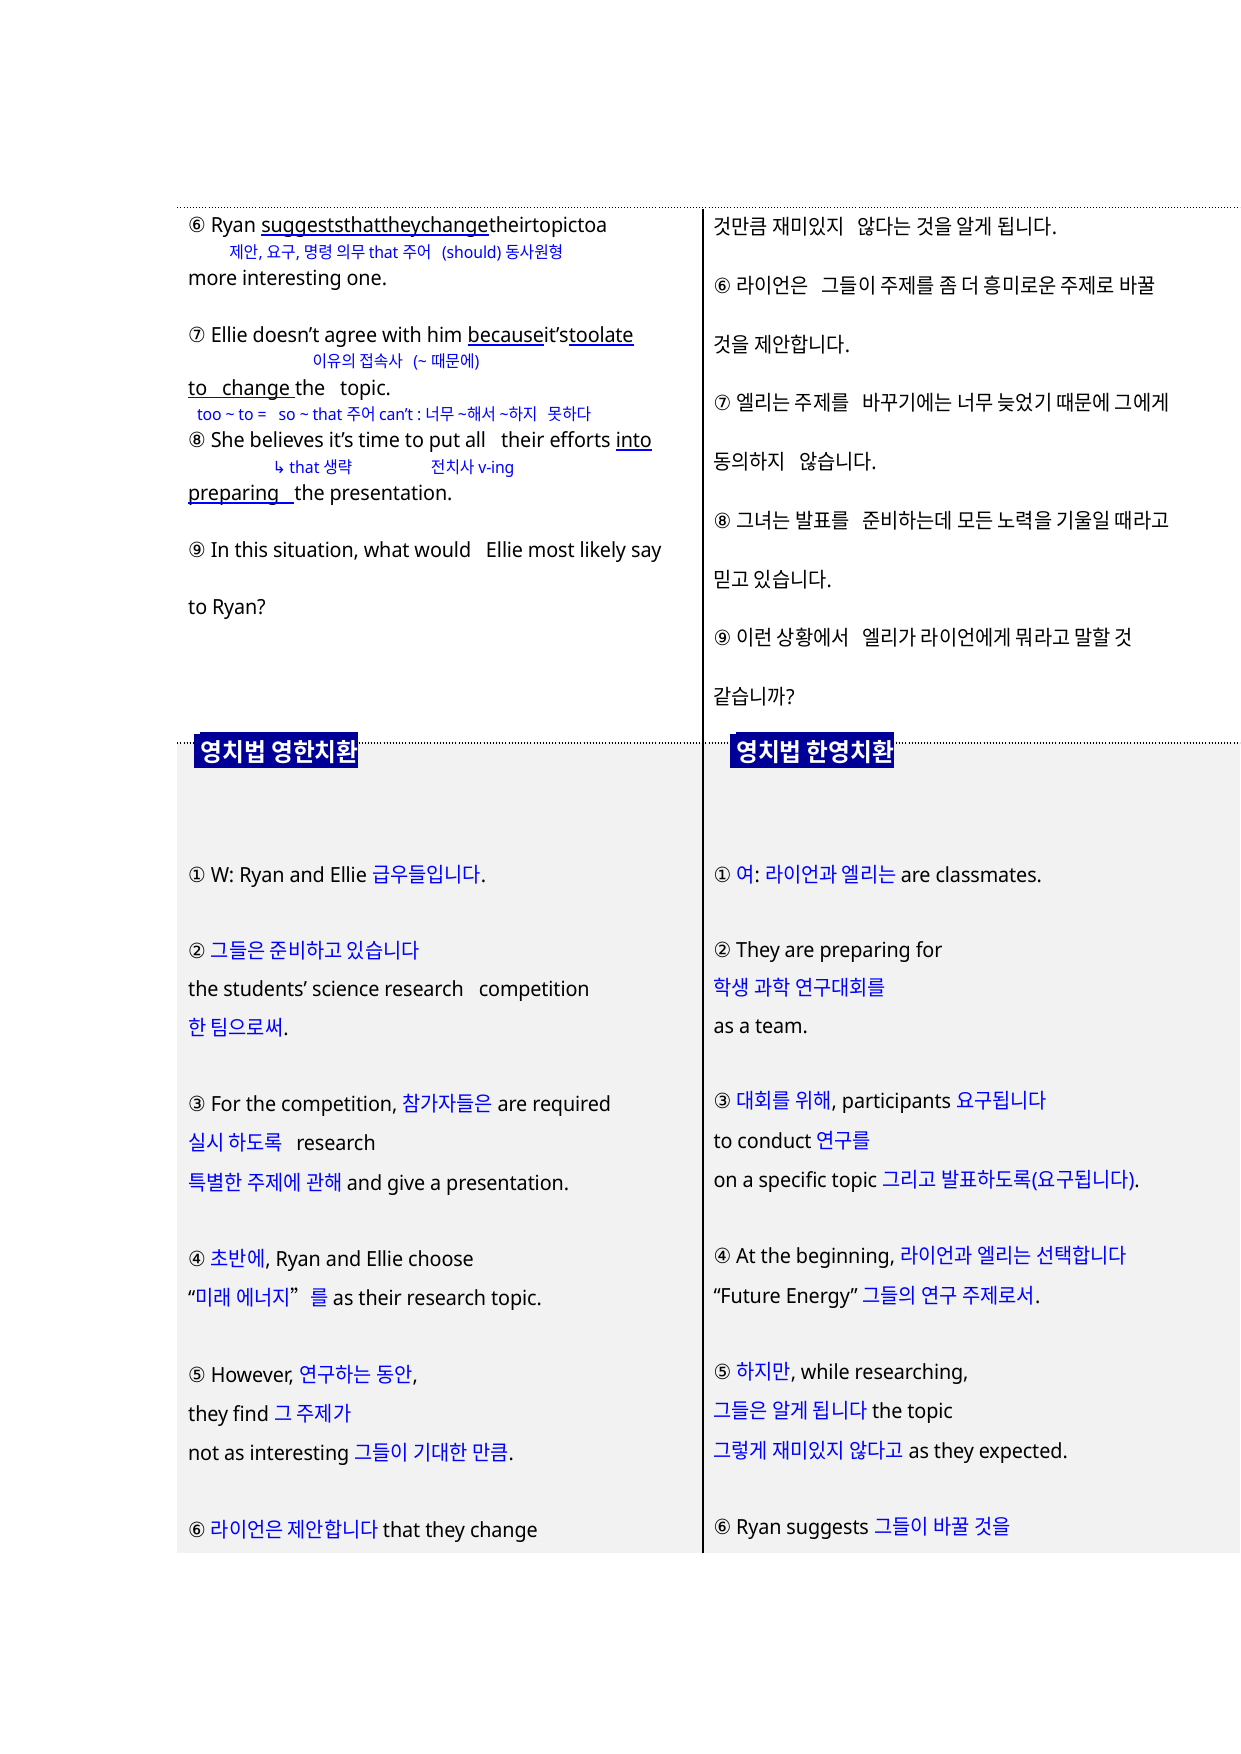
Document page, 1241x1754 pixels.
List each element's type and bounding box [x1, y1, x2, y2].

table_cell [177, 207, 703, 742]
table_cell [704, 742, 1240, 1553]
table_cell [177, 742, 702, 1553]
table_cell [703, 207, 1240, 742]
